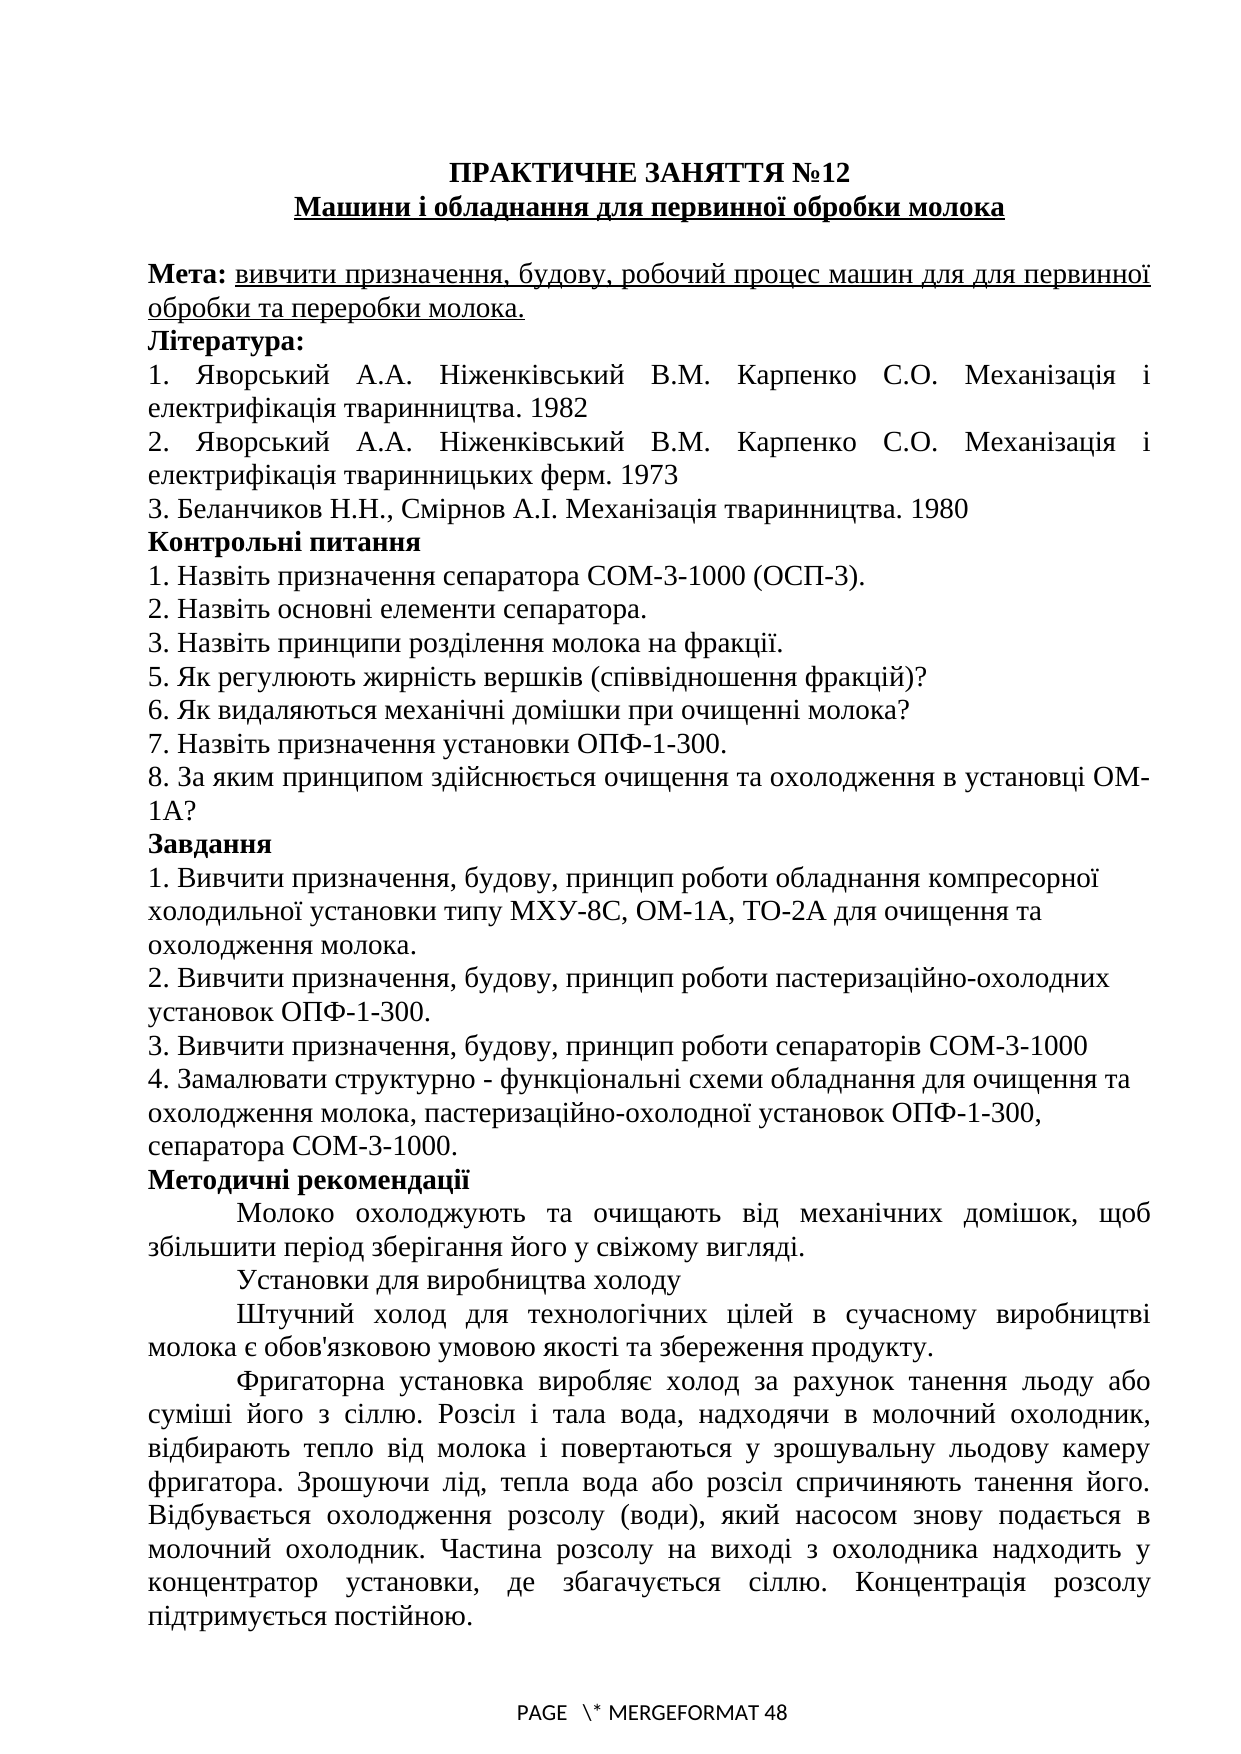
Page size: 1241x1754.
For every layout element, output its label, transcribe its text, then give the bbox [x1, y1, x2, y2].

text 2. Вивчити призначення, будову, принцип роботи пастеризаційно-охолодних установок ОПФ-1-300. [148, 961, 1152, 1028]
text 4. Замалювати структурно - функціональні схеми обладнання для очищення та охолодження молока, пастеризаційно-охолодної установок ОПФ-1-300, сепаратора СОМ-3-1000. [148, 1061, 1152, 1162]
text Методичні рекомендації [148, 1162, 1152, 1195]
text 5. Як регулюють жирність вершків (співвідношення фракцій)? [148, 659, 1152, 692]
text 3. Беланчиков Н.Н., Смірнов А.І. Механізація тваринництва. 1980 [148, 491, 1152, 524]
text 2. Яворський А.А. Ніженківський В.М. Карпенко С.О. Механізація і електрифікація тваринницьких ферм. 1973 [148, 424, 1152, 491]
text Установки для виробництва холоду [148, 1262, 1152, 1296]
text Завдання [148, 826, 1152, 860]
text 3. Вивчити призначення, будову, принцип роботи сепараторів СОМ-3-1000 [148, 1028, 1152, 1061]
text Фригаторна установка виробляє холод за рахунок танення льоду або суміші його з сіллю. Розсіл і тала вода, надходячи в молочний охолодник, відбирають тепло від молока і повертаються у зрошувальну льодову камеру фригатора. Зрошуючи лід, тепла вода або розсіл спричиняють танення його. Відбувається охолодження розсолу (води), який насосом знову подається в молочний охолодник. Частина розсолу на виході з охолодника надходить у концентратор установки, де збагачується сіллю. Концентрація розсолу підтримується постійною. [148, 1363, 1152, 1631]
text 2. Назвіть основні елементи сепаратора. [148, 592, 1152, 625]
text 1. Вивчити призначення, будову, принцип роботи обладнання компресорної холодильної установки типу МХУ-8С, ОМ-1А, ТО-2А для очищення та охолодження молока. [148, 860, 1152, 961]
text Контрольні питання [148, 524, 1152, 558]
text ПРАКТИЧНЕ ЗАНЯТТЯ №12 [148, 156, 1152, 189]
text 1. Назвіть призначення сепаратора СОМ-3-1000 (ОСП-3). [148, 558, 1152, 592]
text 3. Назвіть принципи розділення молока на фракції. [148, 625, 1152, 659]
text 1. Яворський А.А. Ніженківський В.М. Карпенко С.О. Механізація і електрифікація тваринництва. 1982 [148, 357, 1152, 424]
text Мета: вивчити призначення, будову, робочий процес машин для для первинної обробки та переробки молока. [148, 256, 1152, 323]
text 6. Як видаляються механічні домішки при очищенні молока? [148, 692, 1152, 726]
text 8. За яким принципом здійснюється очищення та охолодження в установці ОМ-1А? [148, 759, 1152, 826]
text 7. Назвіть призначення установки ОПФ-1-300. [148, 726, 1152, 759]
text Література: [148, 323, 1152, 357]
text Молоко охолоджують та очищають від механічних домішок, щоб збільшити період зберігання його у свіжому вигляді. [148, 1195, 1152, 1262]
text Машини і обладнання для первинної обробки молока [148, 189, 1152, 223]
text Штучний холод для технологічних цілей в сучасному виробництві молока є обов'язковою умовою якості та збереження продукту. [148, 1296, 1152, 1363]
